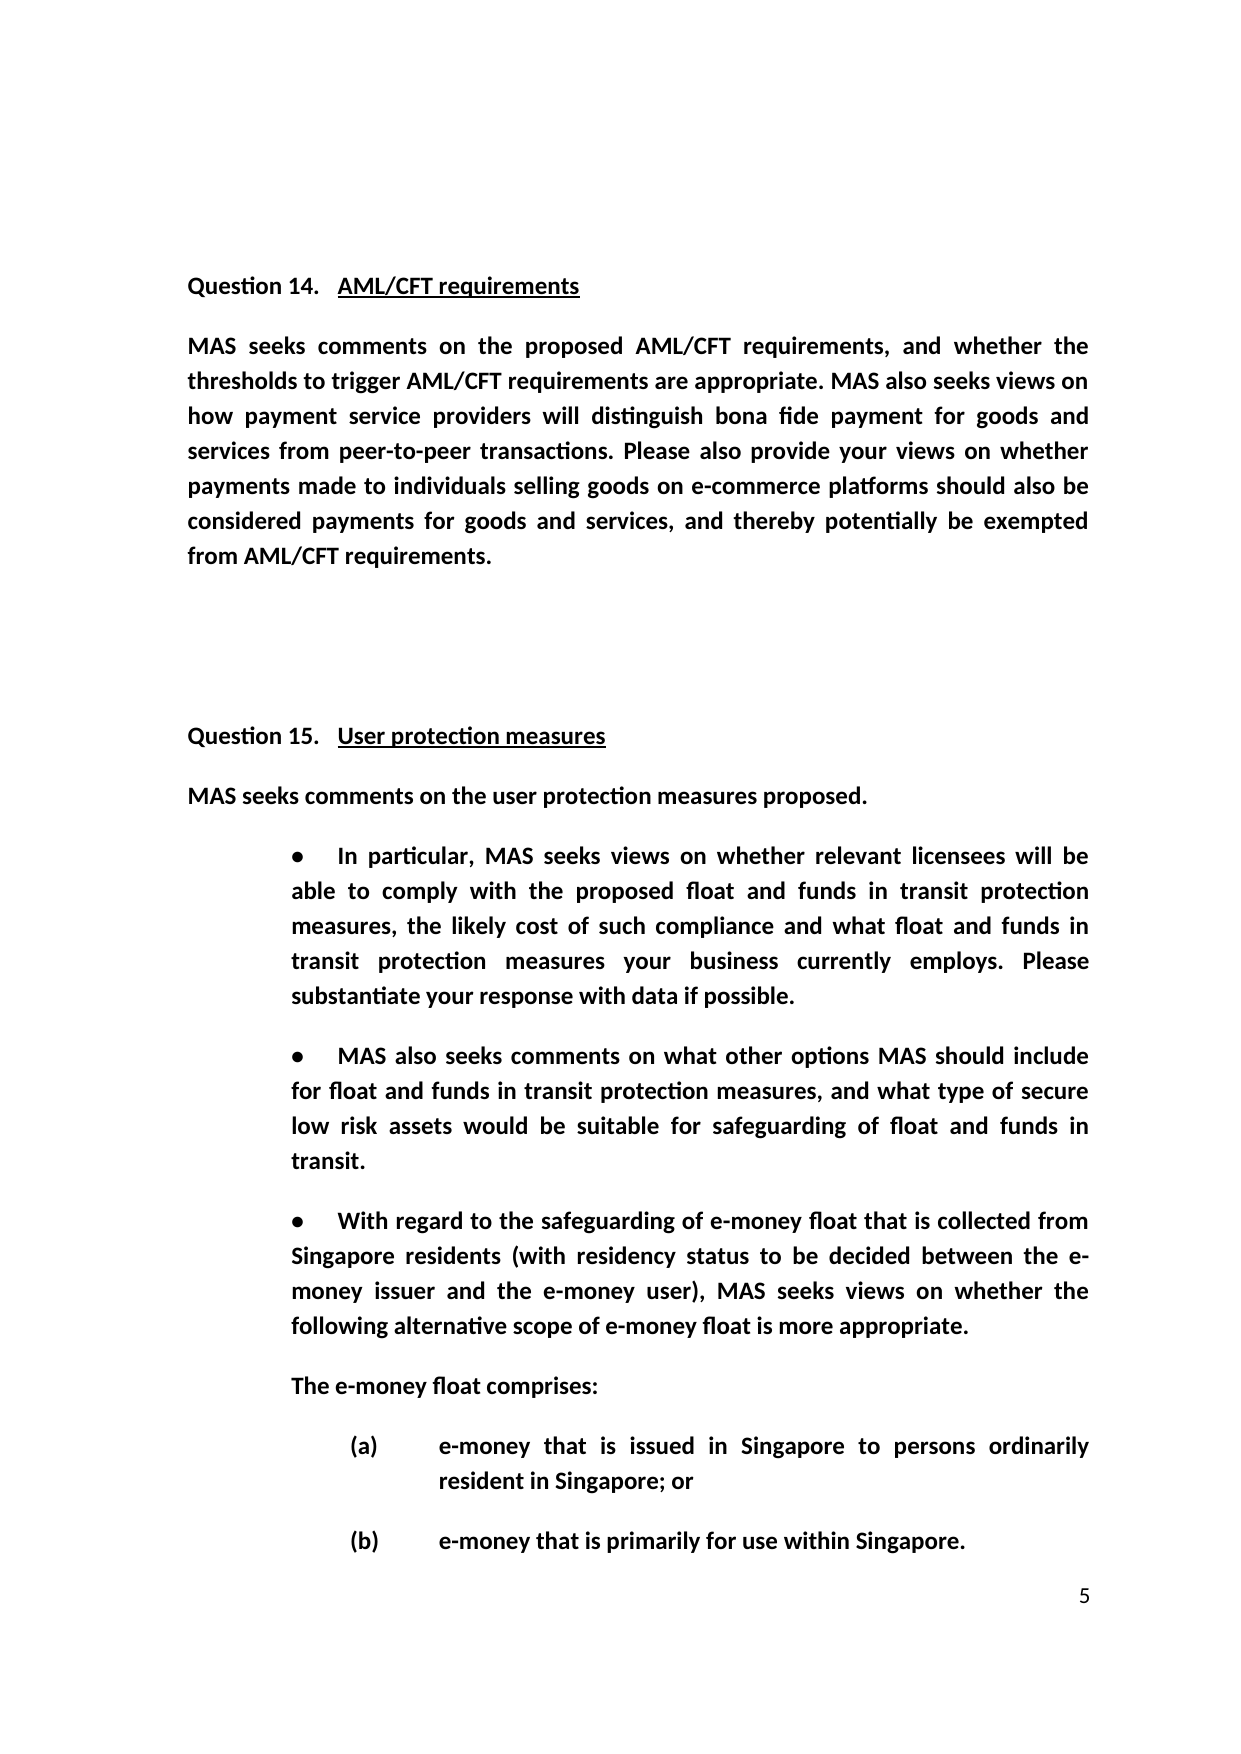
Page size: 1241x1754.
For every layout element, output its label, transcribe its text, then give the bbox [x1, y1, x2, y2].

list (a) e-money that is issued in Singapore to persons ordinarily resident in Singapore; or [350, 1430, 1090, 1496]
list Question 14. AML/CFT requirements [187, 270, 1090, 301]
list • MAS also seeks comments on what other options MAS should include for float and funds in transit protection measures, and what type of secure low risk assets would be suitable for safeguarding of float and funds in transit. [291, 1040, 1090, 1176]
list • With regard to the safeguarding of e-money float that is collected from Singapore residents (with residency status to be decided between the e-money issuer and the e-money user), MAS seeks views on whether the following alternative scope of e-money float is more appropriate. [291, 1205, 1090, 1341]
list MAS seeks comments on the proposed AML/CFT requirements, and whether the thresholds to trigger AML/CFT requirements are appropriate. MAS also seeks views on how payment service providers will distinguish bona fide payment for goods and services from peer-to-peer transactions. Please also provide your views on whether payments made to individuals selling goods on e-commerce platforms should also be considered payments for goods and services, and thereby potentially be exempted from AML/CFT requirements. [187, 330, 1090, 571]
list MAS seeks comments on the user protection measures proposed. [187, 780, 1090, 811]
list (b) e-money that is primarily for use within Singapore. [350, 1525, 1090, 1556]
list The e-money float comprises: [291, 1370, 1090, 1401]
list • In particular, MAS seeks views on whether relevant licensees will be able to comply with the proposed float and funds in transit protection measures, the likely cost of such compliance and what float and funds in transit protection measures your business currently employs. Please substantiate your response with data if possible. [291, 840, 1090, 1011]
list Question 15. User protection measures [187, 720, 1090, 751]
